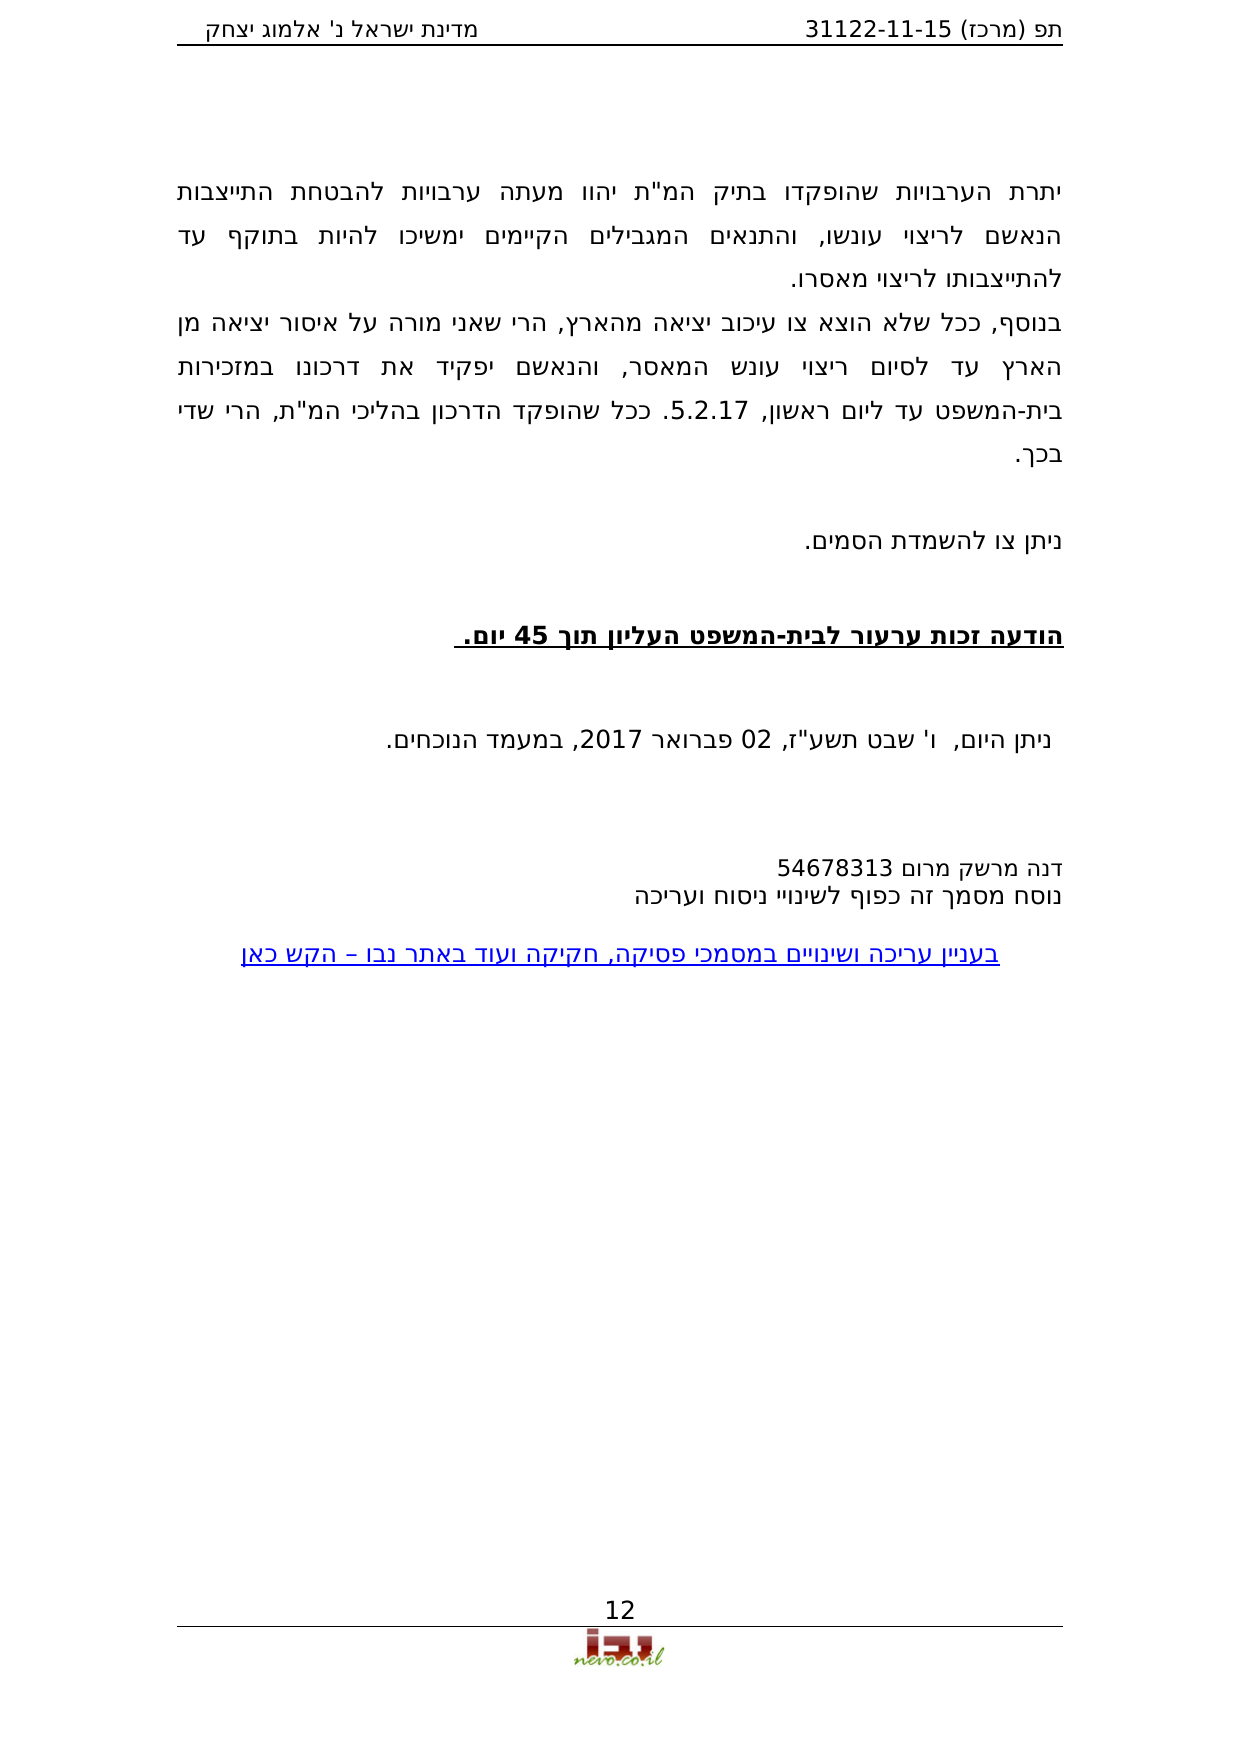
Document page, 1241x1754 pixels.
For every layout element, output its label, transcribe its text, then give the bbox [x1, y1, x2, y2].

text בעניין עריכה ושינויים במסמכי פסיקה, חקיקה ועוד באתר נבו – הקש כאן [177, 939, 1063, 968]
text הודעה זכות ערעור לבית-המשפט העליון תוך 45 יום. [177, 621, 1064, 651]
text ניתן צו להשמדת הסמים. [177, 527, 1063, 556]
picture [574, 1628, 666, 1667]
text 54678313ניתן היום, ו' שבט תשע"ז, 02 פברואר 2017, במעמד הנוכחים. [177, 725, 1063, 754]
text נוסח מסמך זה כפוף לשינויי ניסוח ועריכה [177, 881, 1063, 911]
text דנה מרשק מרום 54678313 [177, 855, 1063, 881]
text בנוסף, ככל שלא הוצא צו עיכוב יציאה מהארץ, הרי שאני מורה על איסור יציאה מן הארץ עד לסיום ריצוי עונש המאסר, והנאשם יפקיד את דרכונו במזכירות בית-המשפט עד ליום ראשון, 5.2.17. ככל שהופקד הדרכון בהליכי המ"ת, הרי שדי בכך. [177, 308, 1063, 469]
text יתרת הערבויות שהופקדו בתיק המ"ת יהוו מעתה ערבויות להבטחת התייצבות הנאשם לריצוי עונשו, והתנאים המגבילים הקיימים ימשיכו להיות בתוקף עד להתייצבותו לריצוי מאסרו. [177, 177, 1063, 294]
